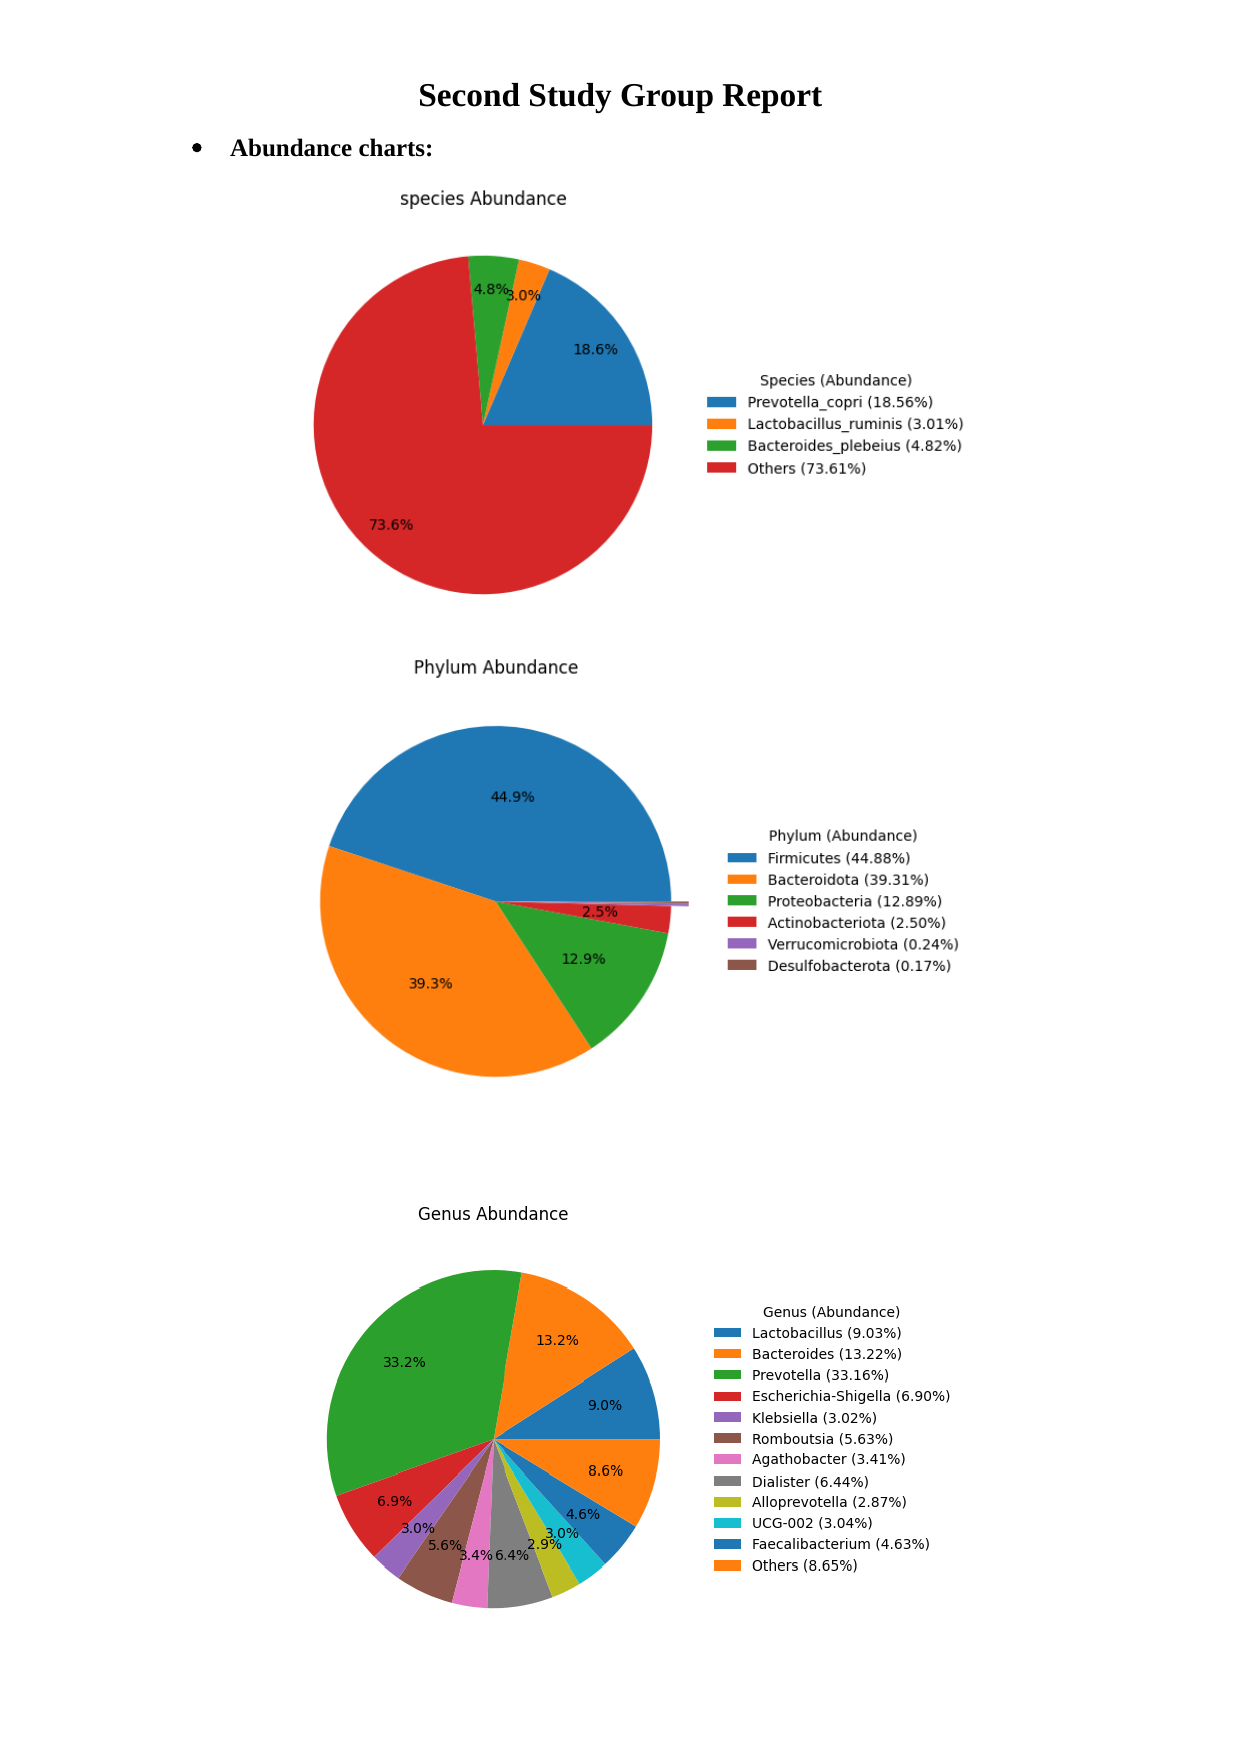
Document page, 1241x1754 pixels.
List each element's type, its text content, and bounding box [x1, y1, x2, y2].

picture [275, 1197, 965, 1661]
picture [266, 649, 974, 1131]
picture [261, 180, 980, 647]
text Second Study Group Report [75, 75, 1165, 113]
list Abundance charts: [192, 133, 1165, 162]
